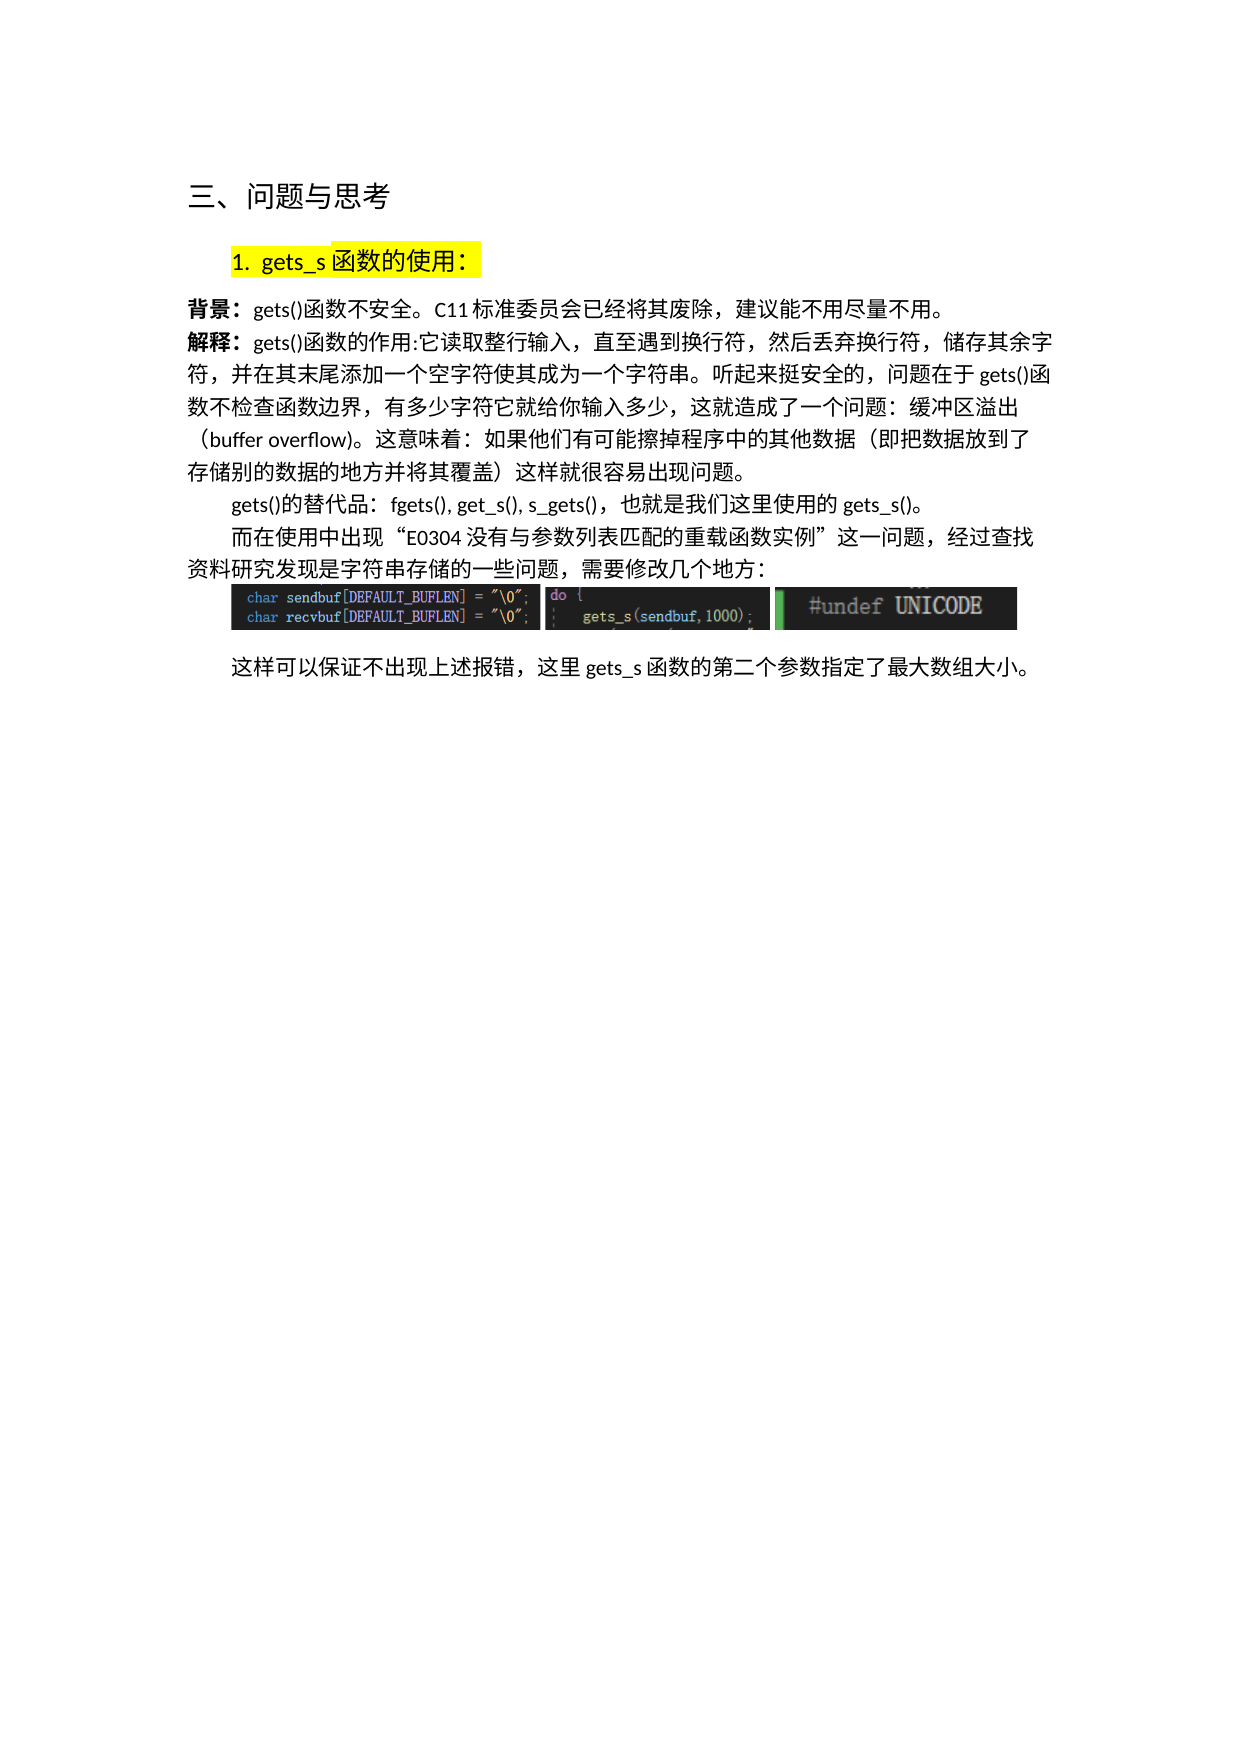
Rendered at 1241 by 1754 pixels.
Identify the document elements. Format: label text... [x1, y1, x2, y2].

text 三、问题与思考 [187, 162, 1053, 227]
text 1. gets_s函数的使用： [187, 227, 1053, 292]
picture [545, 587, 770, 630]
text gets()的替代品：fgets(), get_s(), s_gets()，也就是我们这里使用的gets_s()。 [187, 487, 1053, 519]
picture [775, 587, 1018, 630]
text 背景：gets()函数不安全。C11标准委员会已经将其废除，建议能不用尽量不用。 解释：gets()函数的作用:它读取整行输入，直至遇到换行符，然后丢弃换行符，储存其余字符，并在其末尾添加一个空字符使其成为一个字符串。听起来挺安全的，问题在于gets()函数不检查函数边界，有多少字符它就给你输入多少，这就造成了一个问题：缓冲区溢出（buffer overflow)。这意味着：如果他们有可能擦掉程序中的其他数据（即把数据放到了存储别的数据的地方并将其覆盖）这样就很容易出现问题。 [187, 292, 1053, 487]
text 而在使用中出现“E0304没有与参数列表匹配的重载函数实例”这一问题，经过查找资料研究发现是字符串存储的一些问题，需要修改几个地方： [187, 519, 1053, 584]
text 这样可以保证不出现上述报错，这里gets_s函数的第二个参数指定了最大数组大小。 [187, 649, 1053, 682]
picture [231, 584, 541, 630]
